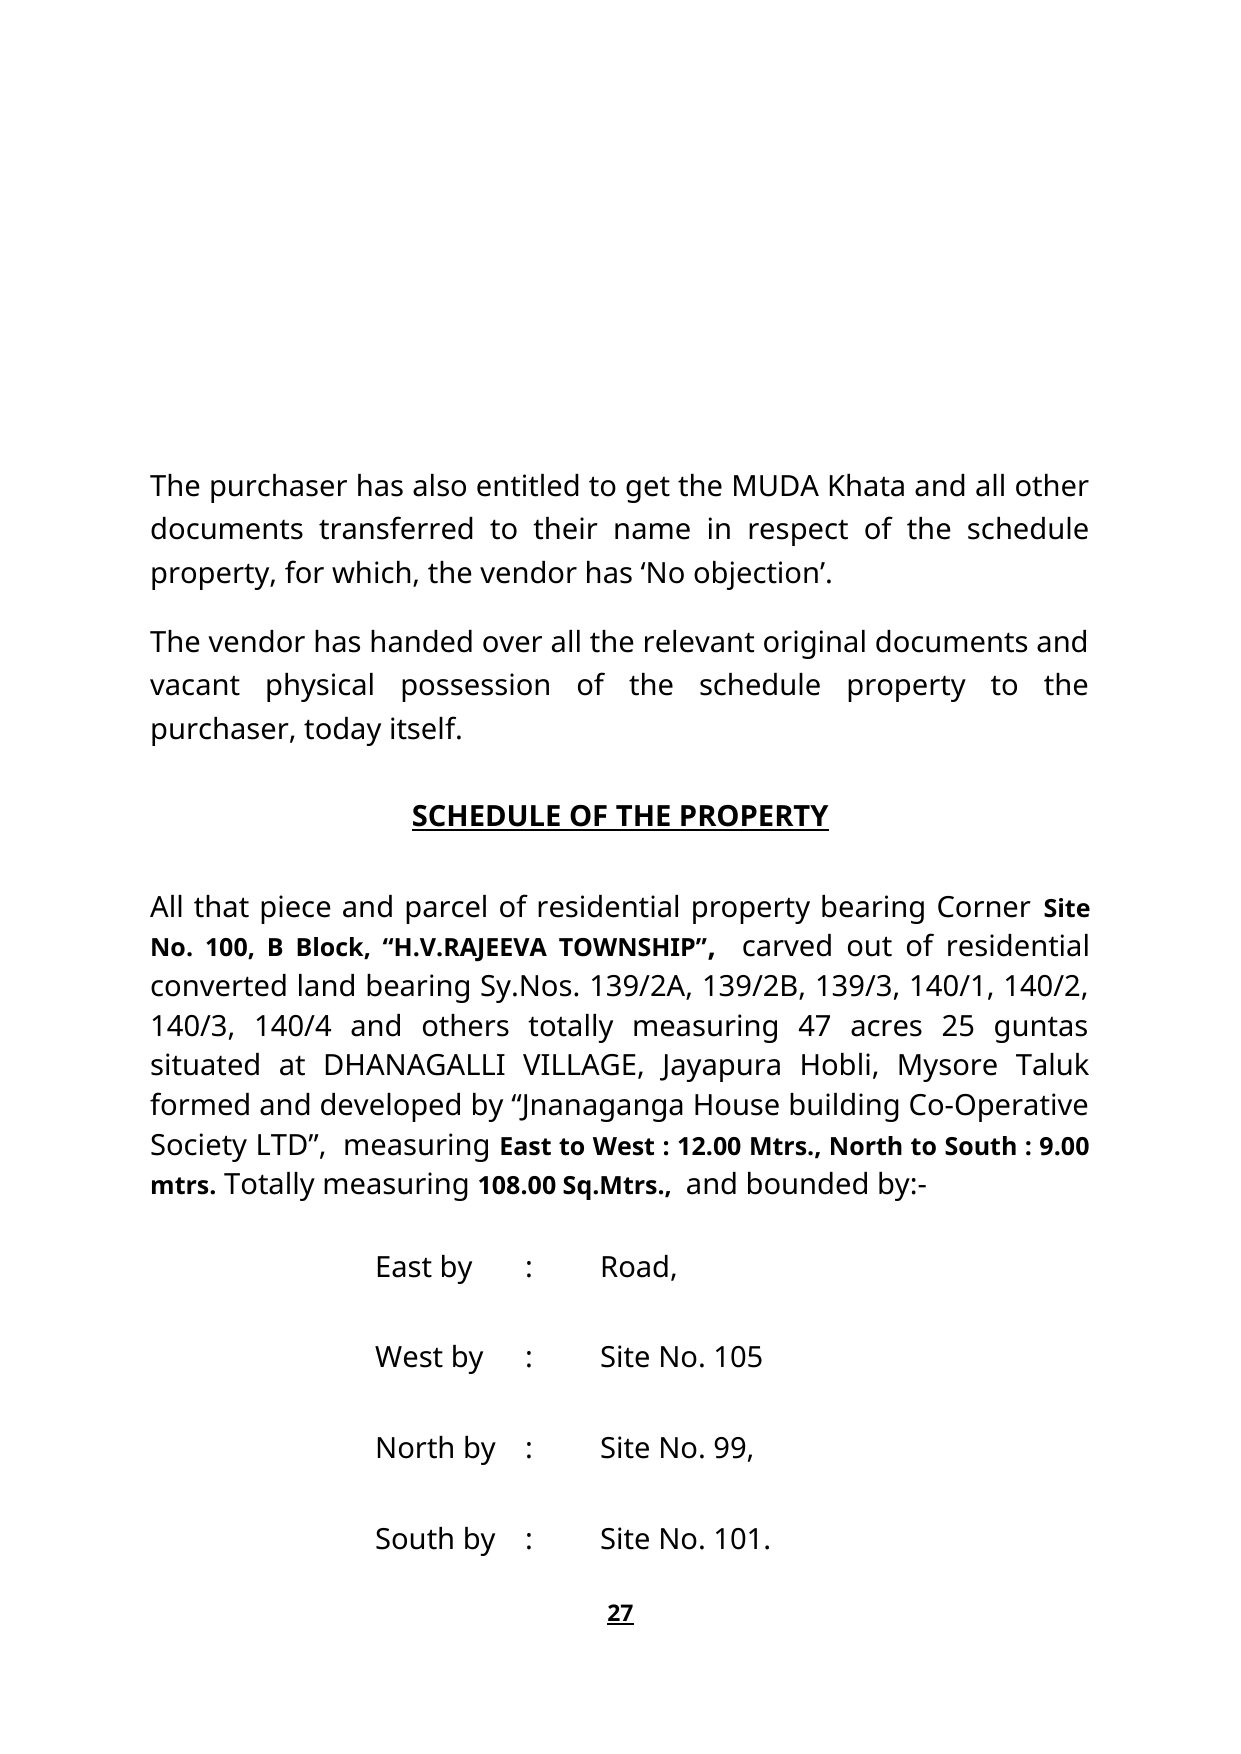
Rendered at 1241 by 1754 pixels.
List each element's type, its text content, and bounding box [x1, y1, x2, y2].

text The vendor has handed over all the relevant original documents and vacant physical possession of the schedule property to the purchaser, today itself. [150, 621, 1090, 748]
subtitle East by : Road, [375, 1246, 1090, 1286]
subtitle North by : Site No. 99, [375, 1427, 1090, 1467]
text All that piece and parcel of residential property bearing Corner Site No. 100, B Block, “H.V.RAJEEVA TOWNSHIP”, carved out of residential converted land bearing Sy.Nos. 139/2A, 139/2B, 139/3, 140/1, 140/2, 140/3, 140/4 and others totally measuring 47 acres 25 guntas situated at DHANAGALLI VILLAGE, Jayapura Hobli, Mysore Taluk formed and developed by “Jnanaganga House building Co-Operative Society LTD”, measuring East to West : 12.00 Mtrs., North to South : 9.00 mtrs. Totally measuring 108.00 Sq.Mtrs., and bounded by:- [150, 886, 1090, 1203]
subtitle West by : Site No. 105 [375, 1337, 1090, 1376]
subtitle SCHEDULE OF THE PROPERTY [150, 795, 1090, 835]
subtitle South by : Site No. 101. [375, 1518, 1090, 1558]
text The purchaser has also entitled to get the MUDA Khata and all other documents transferred to their name in respect of the schedule property, for which, the vendor has ‘No objection’. [150, 465, 1090, 592]
